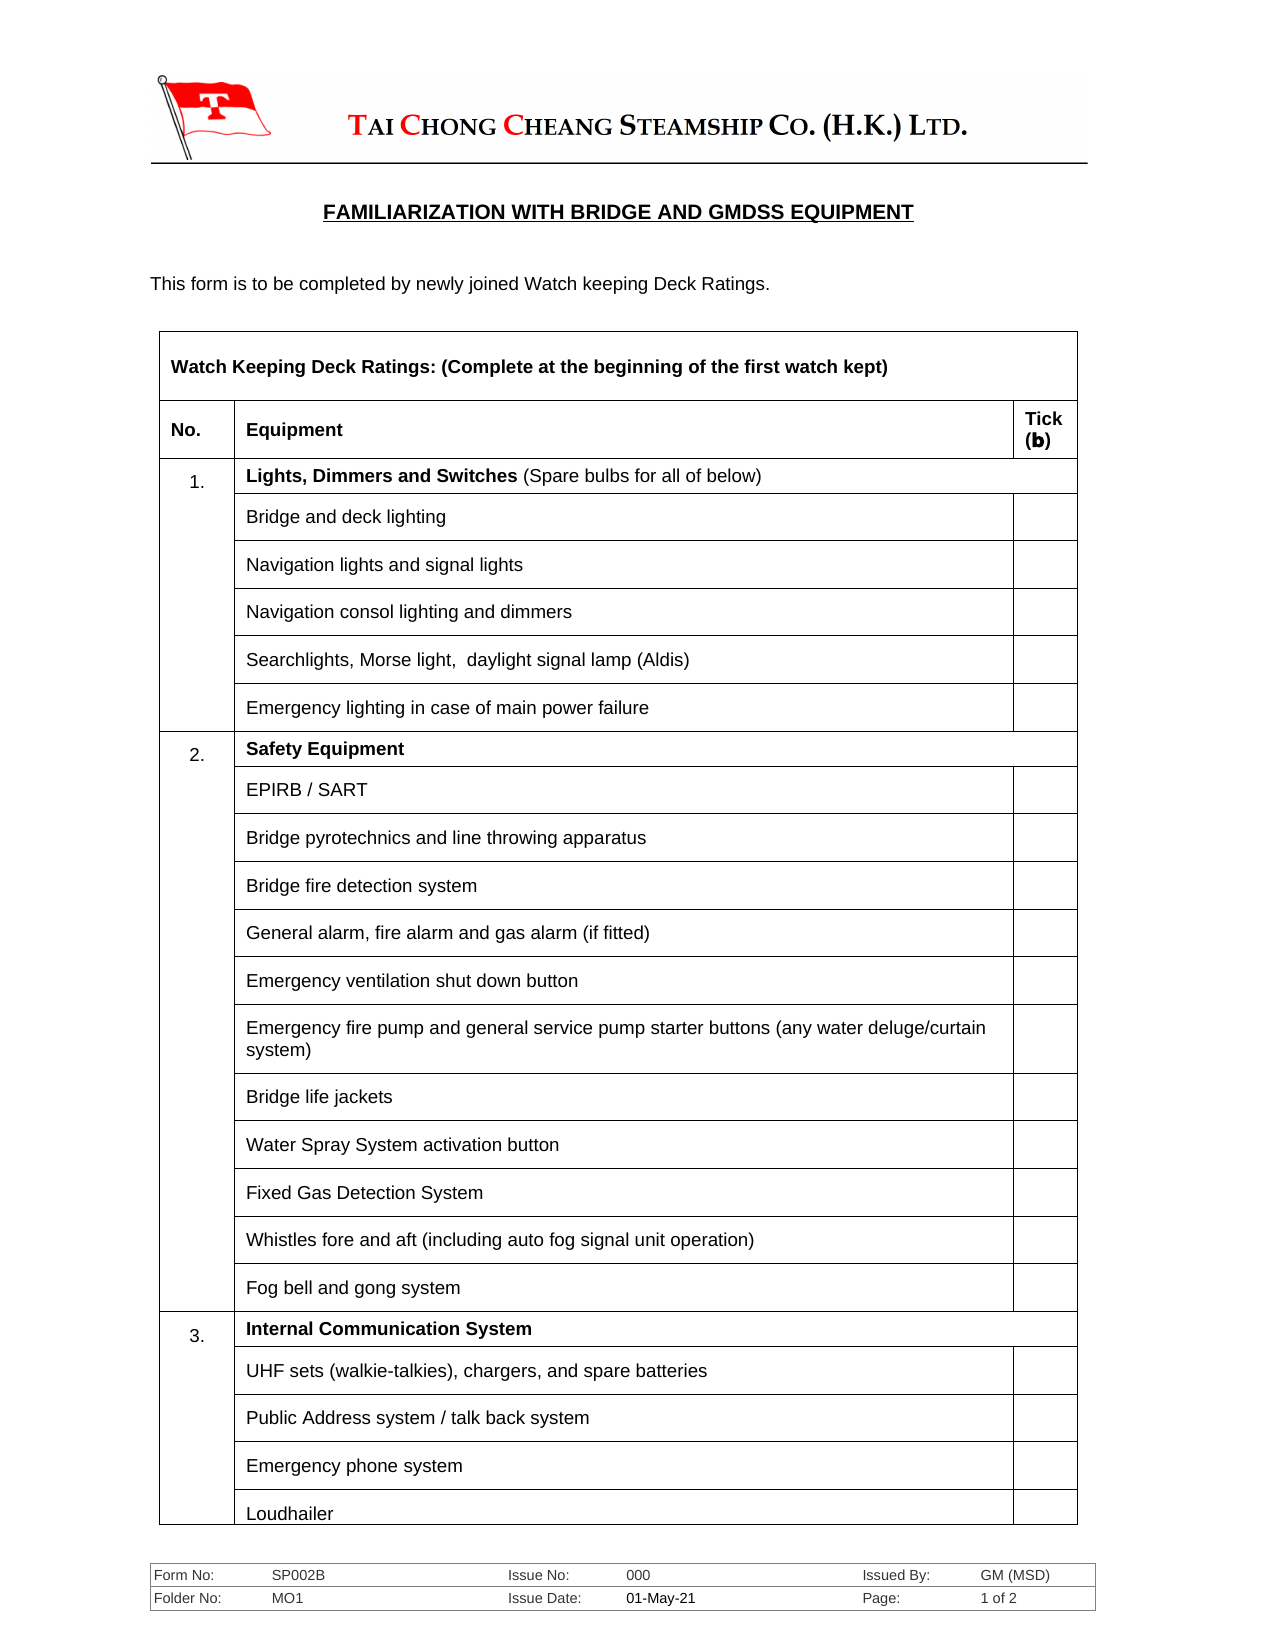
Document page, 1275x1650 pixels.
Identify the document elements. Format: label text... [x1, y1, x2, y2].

table_cell [1014, 1395, 1077, 1441]
table_cell Public Address system / talk back system [235, 1395, 1013, 1441]
table_cell Bridge pyrotechnics and line throwing apparatus [235, 814, 1013, 861]
table_cell UHF sets (walkie-talkies), chargers, and spare batteries [235, 1347, 1013, 1393]
table_cell [1014, 910, 1077, 956]
table_cell Safety Equipment [235, 732, 1077, 766]
table_cell [1014, 541, 1077, 588]
list FAMILIARIZATION WITH BRIDGE AND GMDSS EQUIPMENT [150, 200, 1087, 224]
table_cell [1014, 1442, 1077, 1489]
table_cell [1014, 1169, 1077, 1216]
table_cell Bridge and deck lighting [235, 494, 1013, 540]
table_cell [1014, 1264, 1077, 1311]
table_cell Emergency ventilation shut down button [235, 957, 1013, 1004]
table_cell [1014, 1121, 1077, 1168]
table_cell [1014, 1217, 1077, 1263]
table_cell Fixed Gas Detection System [235, 1169, 1013, 1216]
table_cell Equipment [235, 401, 1013, 457]
table_cell Navigation consol lighting and dimmers [235, 589, 1013, 635]
table_cell [1014, 1490, 1077, 1524]
table_cell Fog bell and gong system [235, 1264, 1013, 1311]
table_cell Loudhailer [235, 1490, 1013, 1524]
table_cell General alarm, fire alarm and gas alarm (if fitted) [235, 910, 1013, 956]
table_cell [1014, 636, 1077, 683]
table_cell [1014, 494, 1077, 540]
table_cell Tick () [1014, 401, 1077, 457]
table_cell [1014, 862, 1077, 908]
table_cell [1014, 1005, 1077, 1073]
table_cell [1014, 589, 1077, 635]
table_cell No. [160, 401, 234, 457]
table_header Watch Keeping Deck Ratings: (Complete at the beginning of the first watch kept) [160, 332, 1077, 400]
table_cell Emergency fire pump and general service pump starter buttons (any water deluge/curtain system) [235, 1005, 1013, 1073]
table_cell [1014, 1347, 1077, 1393]
table_cell Bridge fire detection system [235, 862, 1013, 908]
table_cell Internal Communication System [235, 1312, 1077, 1346]
table_cell [1014, 1074, 1077, 1120]
table_cell Bridge life jackets [235, 1074, 1013, 1120]
table_cell [1014, 814, 1077, 861]
table_cell [1014, 684, 1077, 731]
table_cell Whistles fore and aft (including auto fog signal unit operation) [235, 1217, 1013, 1263]
list This form is to be completed by newly joined Watch keeping Deck Ratings. [150, 273, 1087, 294]
table_cell Water Spray System activation button [235, 1121, 1013, 1168]
table_cell 3. [160, 1312, 234, 1524]
table_cell Emergency phone system [235, 1442, 1013, 1489]
table_cell Emergency lighting in case of main power failure [235, 684, 1013, 731]
picture [150, 75, 1088, 164]
table_cell Lights, Dimmers and Switches (Spare bulbs for all of below) [235, 459, 1077, 492]
table_cell Navigation lights and signal lights [235, 541, 1013, 588]
table_cell 2. [160, 732, 234, 1311]
table_cell 1. [160, 459, 234, 731]
table_cell [1014, 767, 1077, 813]
table_cell Searchlights, Morse light, daylight signal lamp (Aldis) [235, 636, 1013, 683]
table_cell [1014, 957, 1077, 1004]
table_cell EPIRB / SART [235, 767, 1013, 813]
